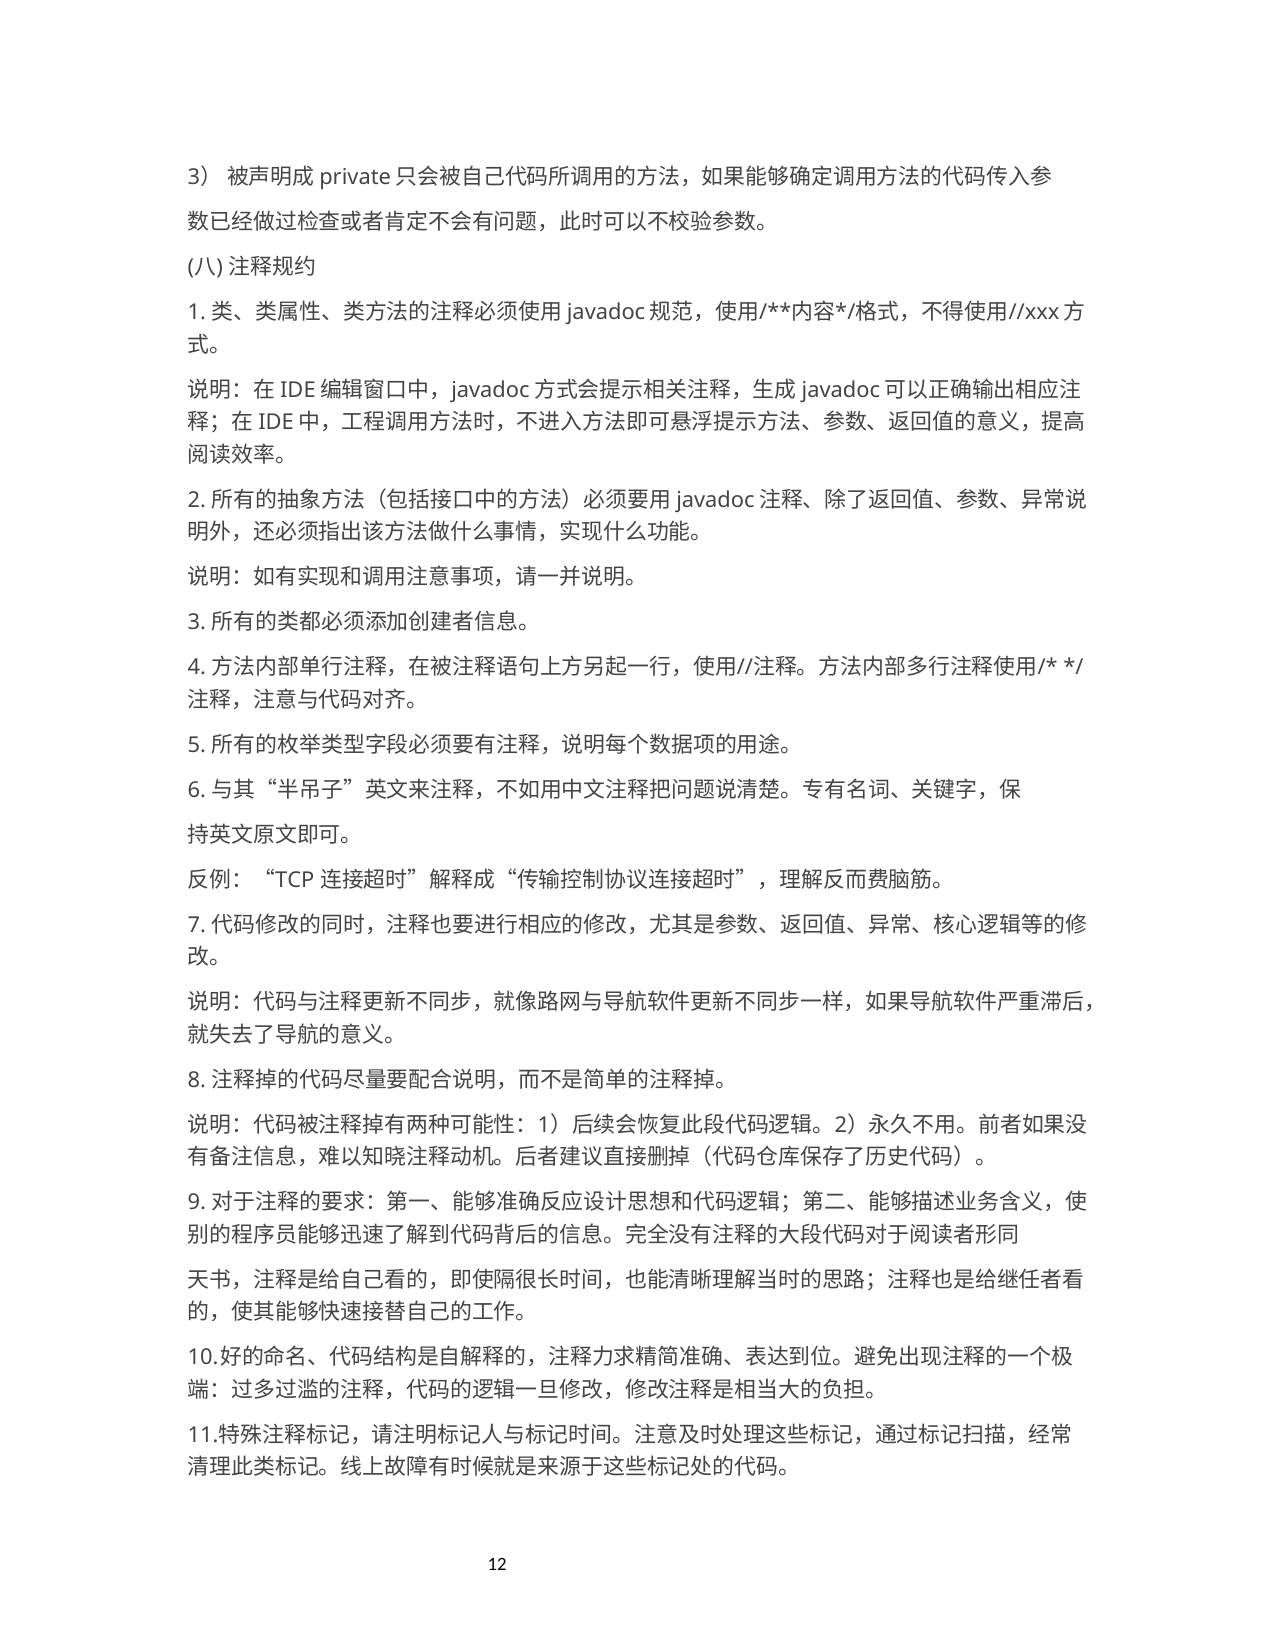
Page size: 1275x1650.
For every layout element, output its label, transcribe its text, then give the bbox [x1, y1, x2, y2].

text 3. 所有的类都必须添加创建者信息。 [187, 604, 1087, 636]
list 好的命名、代码结构是自解释的，注释力求精简准确、表达到位。避免出现注释的一个极端：过多过滥的注释，代码的逻辑一旦修改，修改注释是相当大的负担。 [187, 1339, 1087, 1404]
text 9. 对于注释的要求：第一、能够准确反应设计思想和代码逻辑；第二、能够描述业务含义，使别的程序员能够迅速了解到代码背后的信息。完全没有注释的大段代码对于阅读者形同 [187, 1184, 1087, 1249]
text (八) 注释规约 [187, 249, 1087, 281]
text 7. 代码修改的同时，注释也要进行相应的修改，尤其是参数、返回值、异常、核心逻辑等的修改。 [187, 906, 1087, 971]
text 4. 方法内部单行注释，在被注释语句上方另起一行，使用//注释。方法内部多行注释使用/* */注释，注意与代码对齐。 [187, 649, 1087, 714]
text 数已经做过检查或者肯定不会有问题，此时可以不校验参数。 [187, 204, 1087, 236]
text 5. 所有的枚举类型字段必须要有注释，说明每个数据项的用途。 [187, 726, 1087, 759]
text 8. 注释掉的代码尽量要配合说明，而不是简单的注释掉。 [187, 1061, 1087, 1094]
text 说明：代码与注释更新不同步，就像路网与导航软件更新不同步一样，如果导航软件严重滞后，就失去了导航的意义。 [187, 984, 1087, 1049]
text 6. 与其“半吊子”英文来注释，不如用中文注释把问题说清楚。专有名词、关键字，保 [187, 771, 1087, 804]
text 说明：在 IDE编辑窗口中，javadoc方式会提示相关注释，生成 javadoc可以正确输出相应注释；在 IDE中，工程调用方法时，不进入方法即可悬浮提示方法、参数、返回值的意义，提高阅读效率。 [187, 371, 1087, 469]
text 3） 被声明成 private只会被自己代码所调用的方法，如果能够确定调用方法的代码传入参 [187, 159, 1087, 191]
list 11.特殊注释标记，请注明标记人与标记时间。注意及时处理这些标记，通过标记扫描，经常清理此类标记。线上故障有时候就是来源于这些标记处的代码。 [187, 1416, 1087, 1481]
text 反例：“TCP 连接超时”解释成“传输控制协议连接超时”，理解反而费脑筋。 [187, 861, 1087, 894]
text 1. 类、类属性、类方法的注释必须使用 javadoc规范，使用/**内容*/格式，不得使用//xxx方式。 [187, 294, 1087, 359]
text 说明：代码被注释掉有两种可能性：1）后续会恢复此段代码逻辑。2）永久不用。前者如果没有备注信息，难以知晓注释动机。后者建议直接删掉（代码仓库保存了历史代码）。 [187, 1106, 1087, 1171]
text 持英文原文即可。 [187, 816, 1087, 849]
text 说明：如有实现和调用注意事项，请一并说明。 [187, 559, 1087, 591]
text 2. 所有的抽象方法（包括接口中的方法）必须要用 javadoc注释、除了返回值、参数、异常说明外，还必须指出该方法做什么事情，实现什么功能。 [187, 481, 1087, 546]
text 天书，注释是给自己看的，即使隔很长时间，也能清晰理解当时的思路；注释也是给继任者看的，使其能够快速接替自己的工作。 [187, 1261, 1087, 1326]
